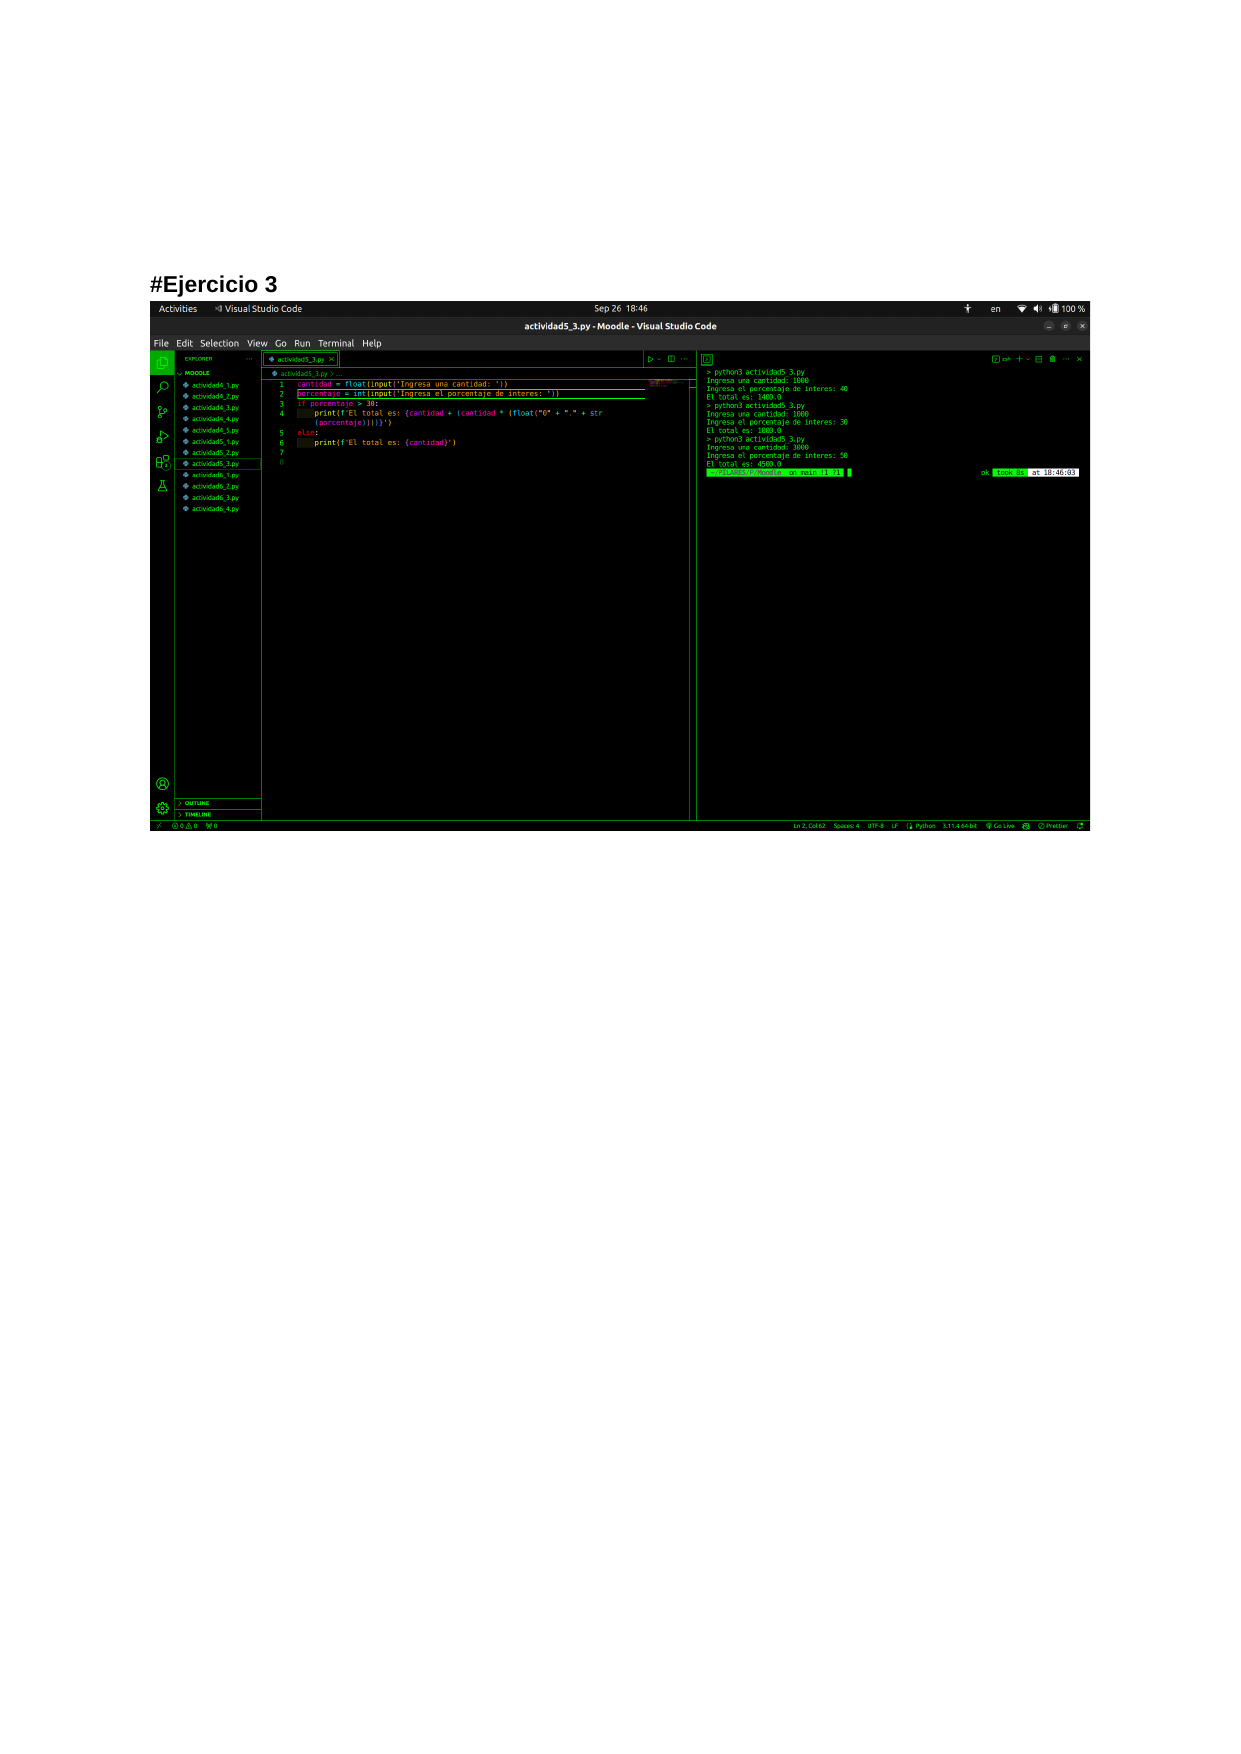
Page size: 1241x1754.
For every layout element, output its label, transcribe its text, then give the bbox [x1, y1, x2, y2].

picture [150, 301, 1091, 831]
text #Ejercicio 3 [150, 271, 1090, 297]
